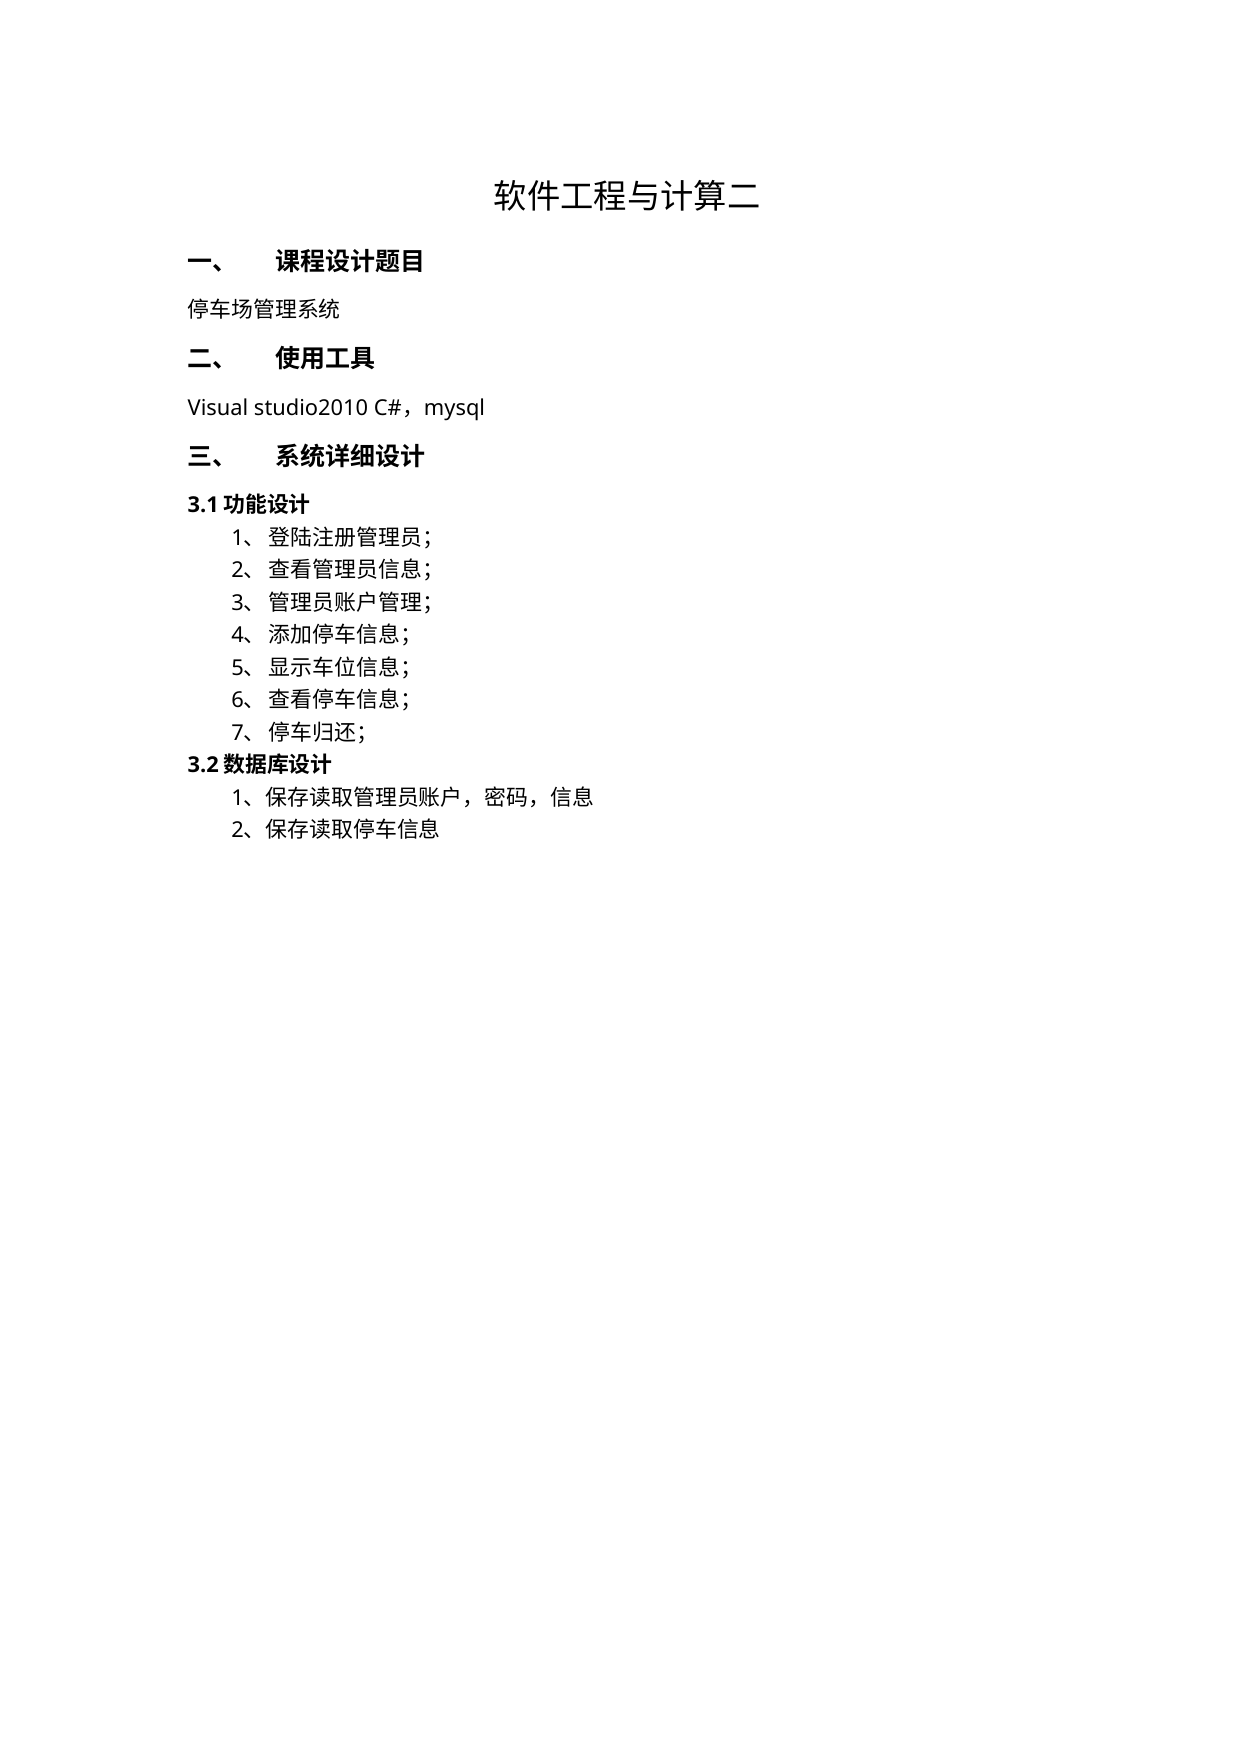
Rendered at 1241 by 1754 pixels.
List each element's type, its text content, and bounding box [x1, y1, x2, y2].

list 显示车位信息； [231, 649, 1053, 682]
list 管理员账户管理； [231, 584, 1053, 617]
text 3.2数据库设计 [187, 747, 1053, 779]
list 登陆注册管理员； [231, 519, 1053, 552]
text Visual studio2010 C#，mysql [187, 389, 1053, 422]
list 查看停车信息； [231, 682, 1053, 714]
list 停车归还； [231, 714, 1053, 747]
text 1、保存读取管理员账户，密码，信息 [187, 779, 1053, 812]
list 系统详细设计 [187, 422, 1053, 487]
list 使用工具 [187, 324, 1053, 389]
text 停车场管理系统 [187, 292, 1053, 324]
text 2、保存读取停车信息 [187, 812, 1053, 844]
list 查看管理员信息； [231, 552, 1053, 584]
list 添加停车信息； [231, 617, 1053, 649]
text 软件工程与计算二 [450, 162, 1053, 227]
text 3.1功能设计 [187, 487, 1053, 519]
list 课程设计题目 [187, 227, 1053, 292]
